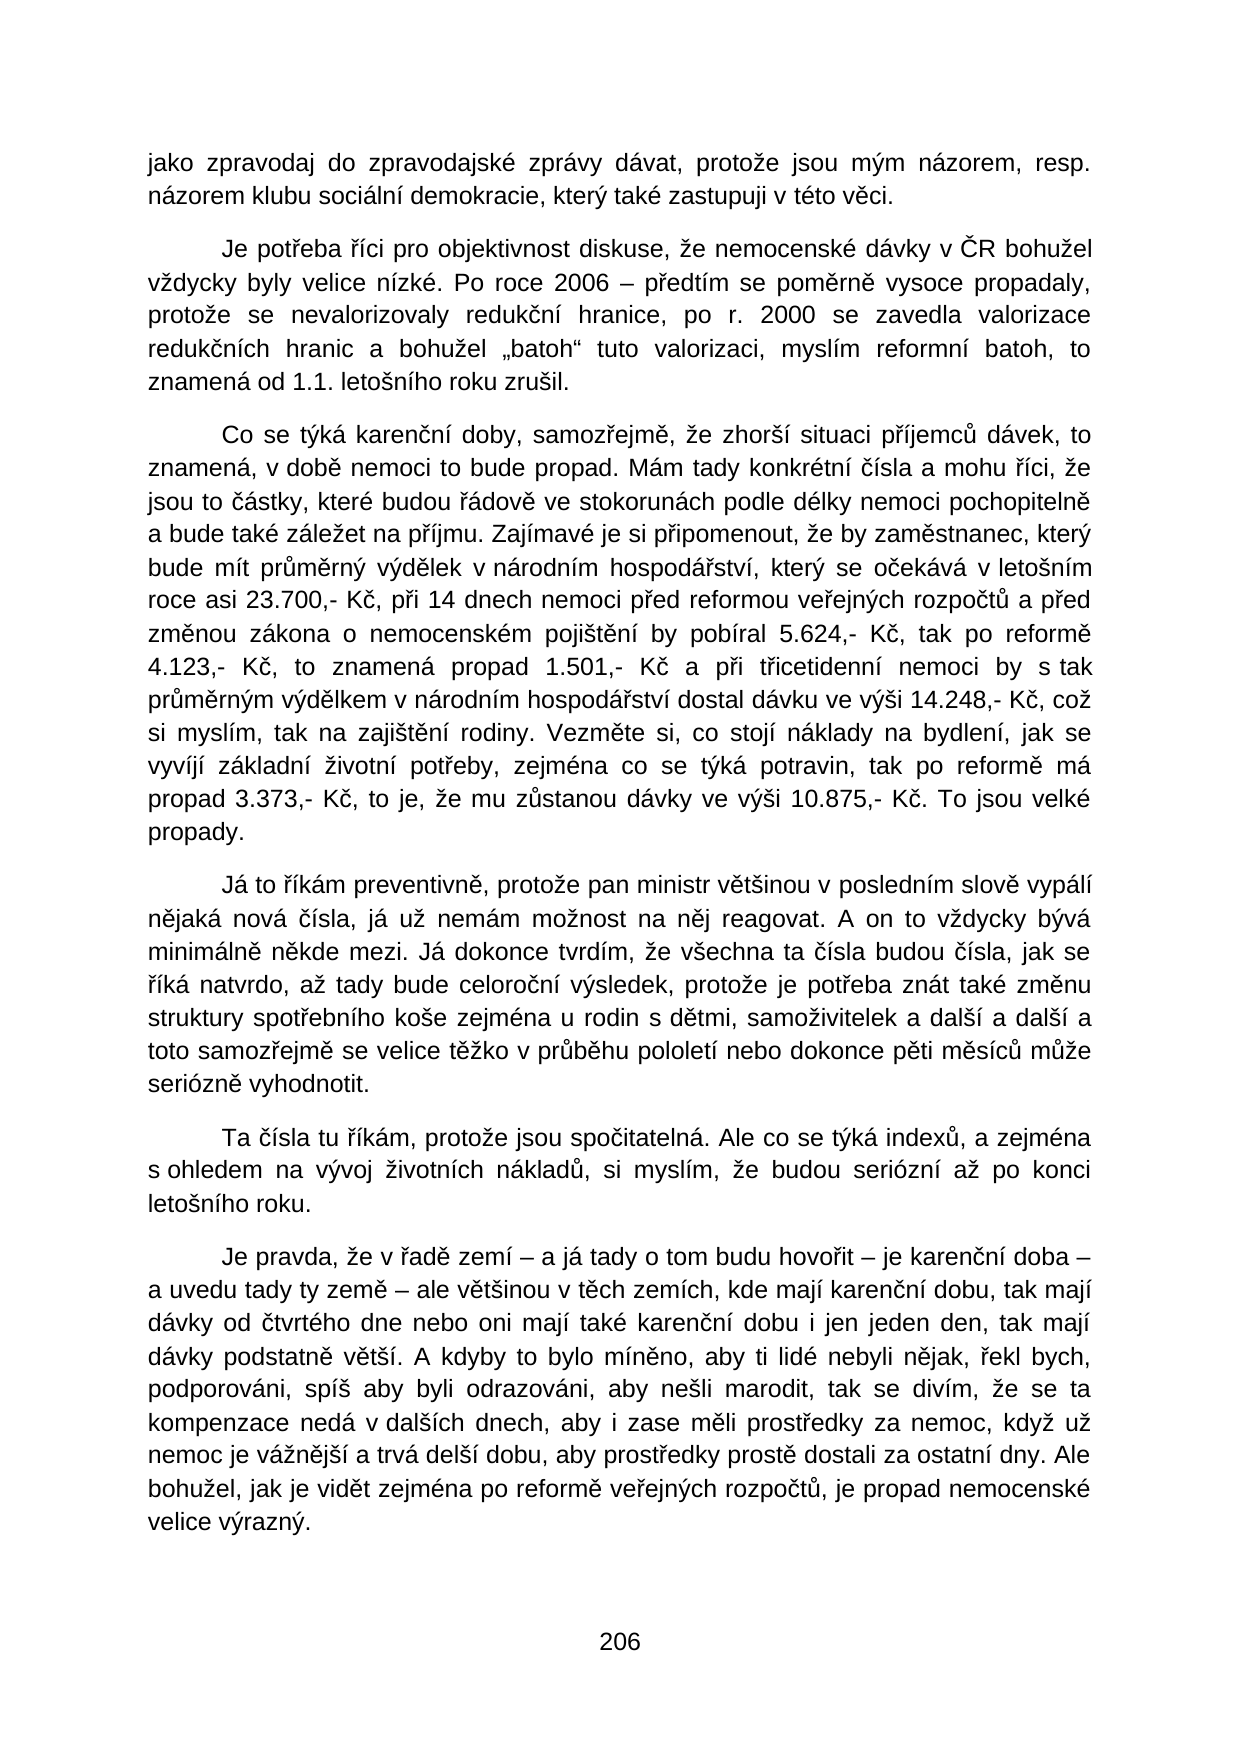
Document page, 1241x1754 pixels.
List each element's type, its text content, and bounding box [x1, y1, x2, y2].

text Co se týká karenční doby, samozřejmě, že zhorší situaci příjemců dávek, to znamená, v době nemoci to bude propad. Mám tady konkrétní čísla a mohu říci, že jsou to částky, které budou řádově ve stokorunách podle délky nemoci pochopitelně a bude také záležet na příjmu. Zajímavé je si připomenout, že by zaměstnanec, který bude mít průměrný výdělek v národním hospodářství, který se očekává v letošním roce asi 23.700,- Kč, při 14 dnech nemoci před reformou veřejných rozpočtů a před změnou zákona o nemocenském pojištění by pobíral 5.624,- Kč, tak po reformě 4.123,- Kč, to znamená propad 1.501,- Kč a při třicetidenní nemoci by s tak průměrným výdělkem v národním hospodářství dostal dávku ve výši 14.248,- Kč, což si myslím, tak na zajištění rodiny. Vezměte si, co stojí náklady na bydlení, jak se vyvíjí základní životní potřeby, zejména co se týká potravin, tak po reformě má propad 3.373,- Kč, to je, že mu zůstanou dávky ve výši 10.875,- Kč. To jsou velké propady. [148, 420, 1093, 845]
text Já to říkám preventivně, protože pan ministr většinou v posledním slově vypálí nějaká nová čísla, já už nemám možnost na něj reagovat. A on to vždycky bývá minimálně někde mezi. Já dokonce tvrdím, že všechna ta čísla budou čísla, jak se říká natvrdo, až tady bude celoroční výsledek, protože je potřeba znát také změnu struktury spotřebního koše zejména u rodin s dětmi, samoživitelek a další a další a toto samozřejmě se velice těžko v průběhu pololetí nebo dokonce pěti měsíců může seriózně vyhodnotit. [148, 871, 1093, 1097]
text Ta čísla tu říkám, protože jsou spočitatelná. Ale co se týká indexů, a zejména s ohledem na vývoj životních nákladů, si myslím, že budou seriózní až po konci letošního roku. [148, 1122, 1093, 1217]
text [148, 148, 1093, 209]
text Je potřeba říci pro objektivnost diskuse, že nemocenské dávky v ČR bohužel vždycky byly velice nízké. Po roce 2006 – předtím se poměrně vysoce propadaly, protože se nevalorizovaly redukční hranice, po r. 2000 se zavedla valorizace redukčních hranic a bohužel „batoh“ tuto valorizaci, myslím reformní batoh, to znamená od 1.1. letošního roku zrušil. [148, 234, 1093, 395]
text Je pravda, že v řadě zemí – a já tady o tom budu hovořit – je karenční doba – a uvedu tady ty země – ale většinou v těch zemích, kde mají karenční dobu, tak mají dávky od čtvrtého dne nebo oni mají také karenční dobu i jen jeden den, tak mají dávky podstatně větší. A kdyby to bylo míněno, aby ti lidé nebyli nějak, řekl bych, podporováni, spíš aby byli odrazováni, aby nešli marodit, tak se divím, že se ta kompenzace nedá v dalších dnech, aby i zase měli prostředky za nemoc, když už nemoc je vážnější a trvá delší dobu, aby prostředky prostě dostali za ostatní dny. Ale bohužel, jak je vidět zejména po reformě veřejných rozpočtů, je propad nemocenské velice výrazný. [148, 1242, 1093, 1535]
